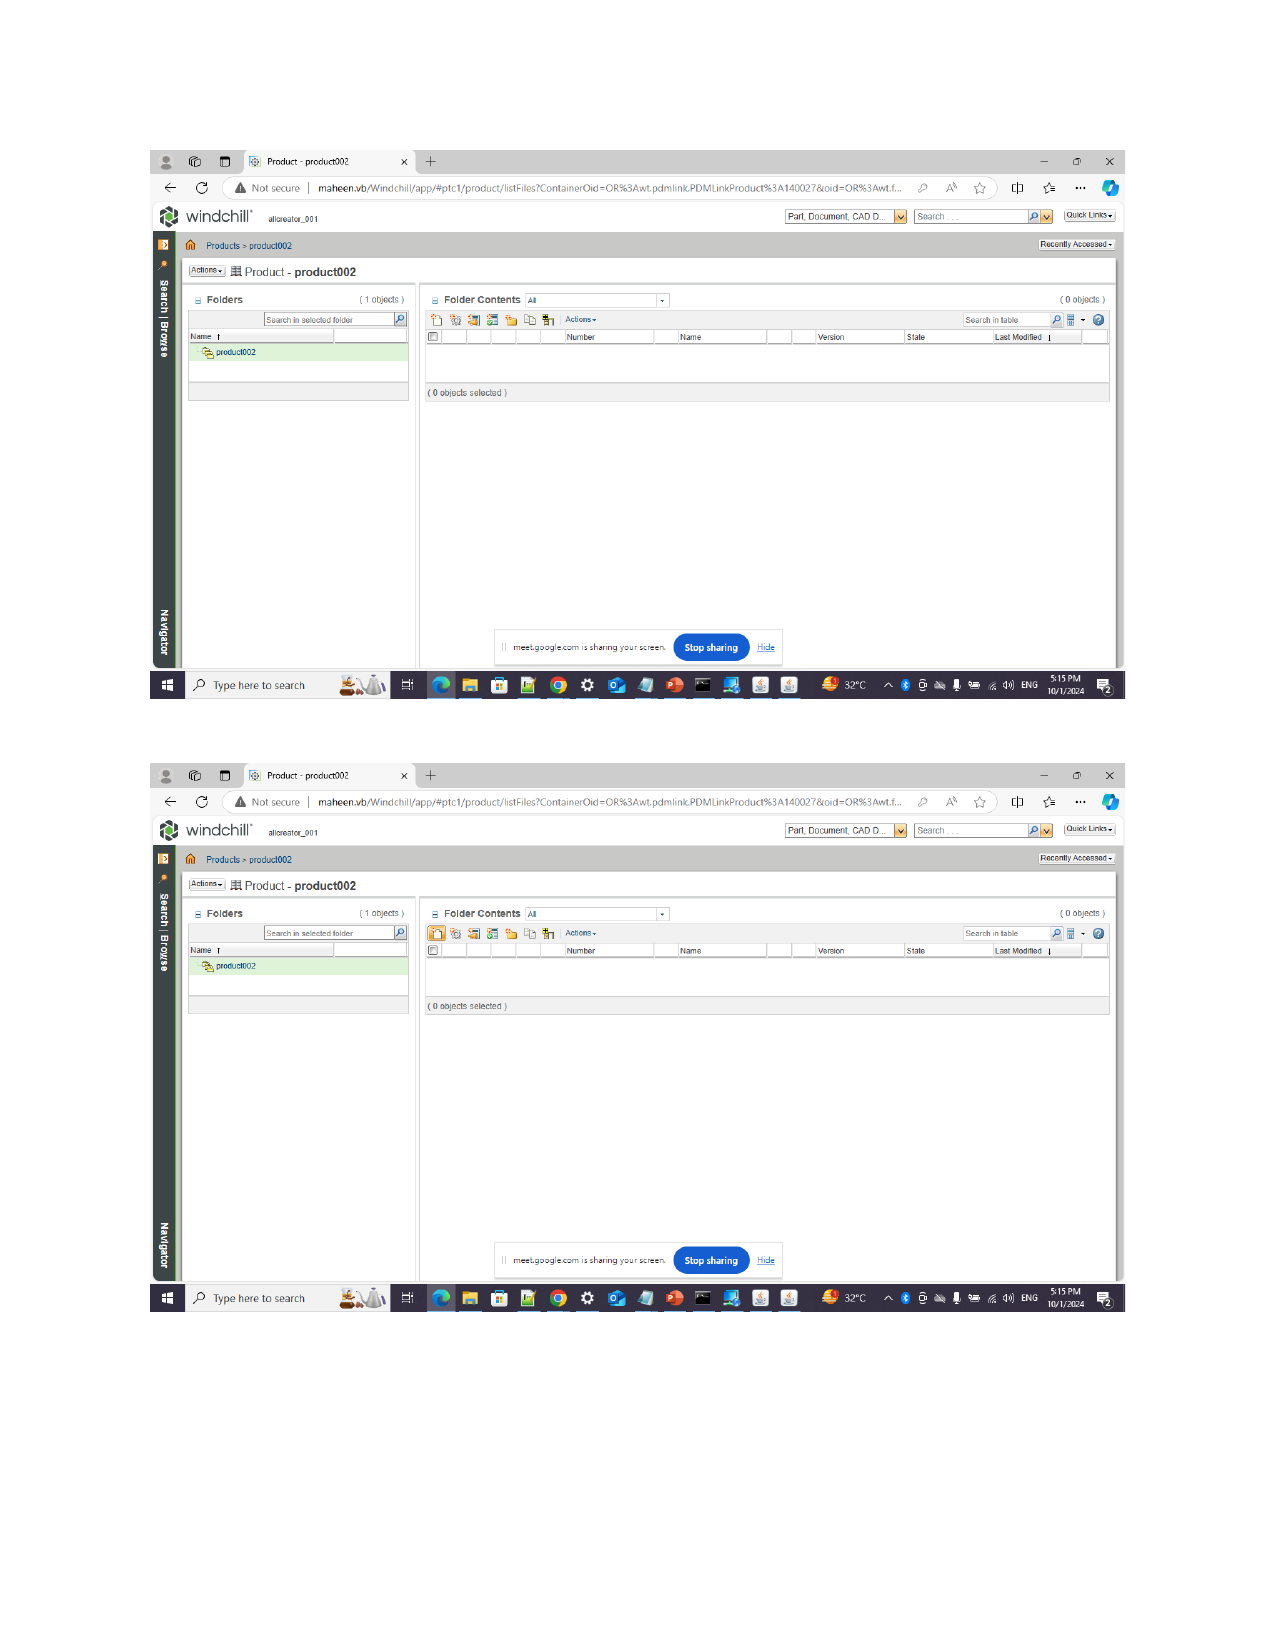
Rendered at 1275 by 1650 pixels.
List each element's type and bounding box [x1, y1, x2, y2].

picture [150, 763, 1125, 1312]
picture [150, 150, 1125, 699]
